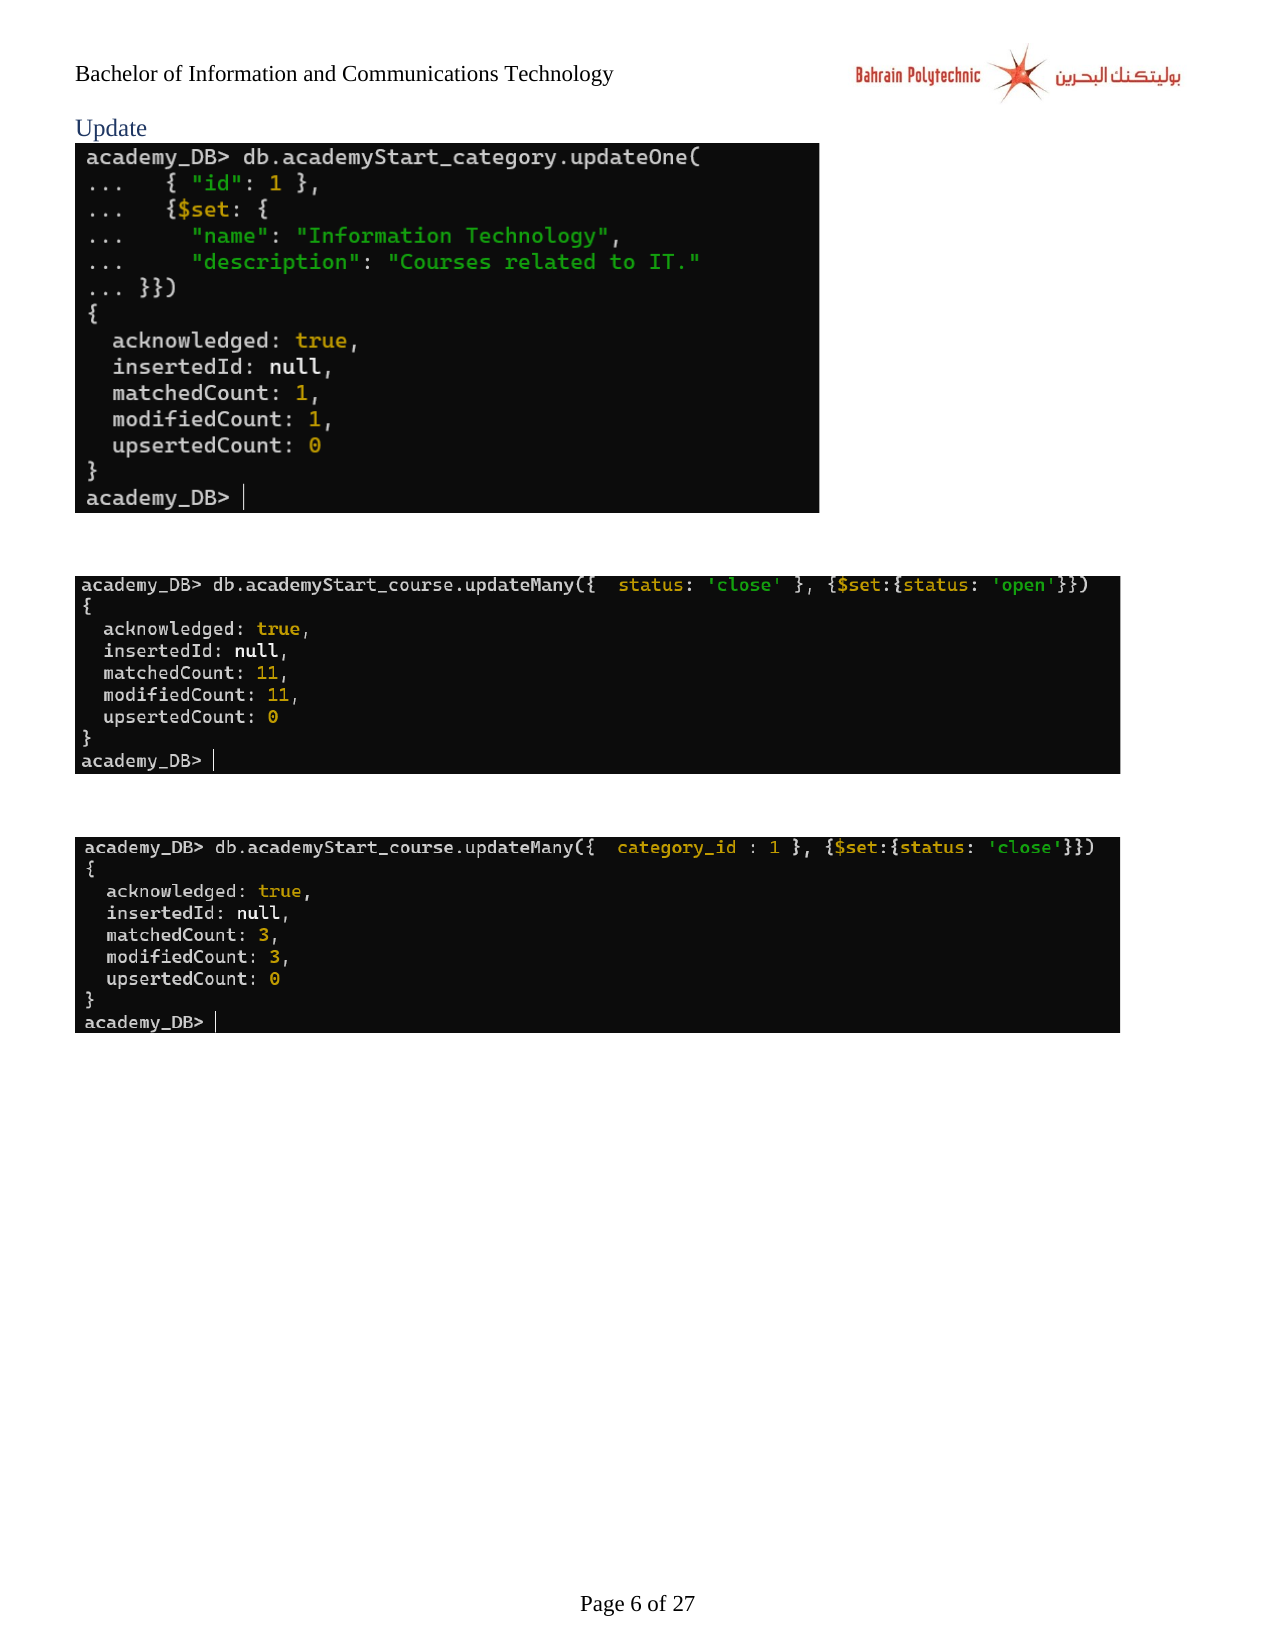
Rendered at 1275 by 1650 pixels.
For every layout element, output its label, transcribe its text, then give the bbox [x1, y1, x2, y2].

picture [75, 837, 1121, 1033]
picture [847, 43, 1189, 106]
picture [75, 576, 1121, 774]
picture [75, 143, 820, 513]
subtitle Update [75, 113, 1200, 141]
